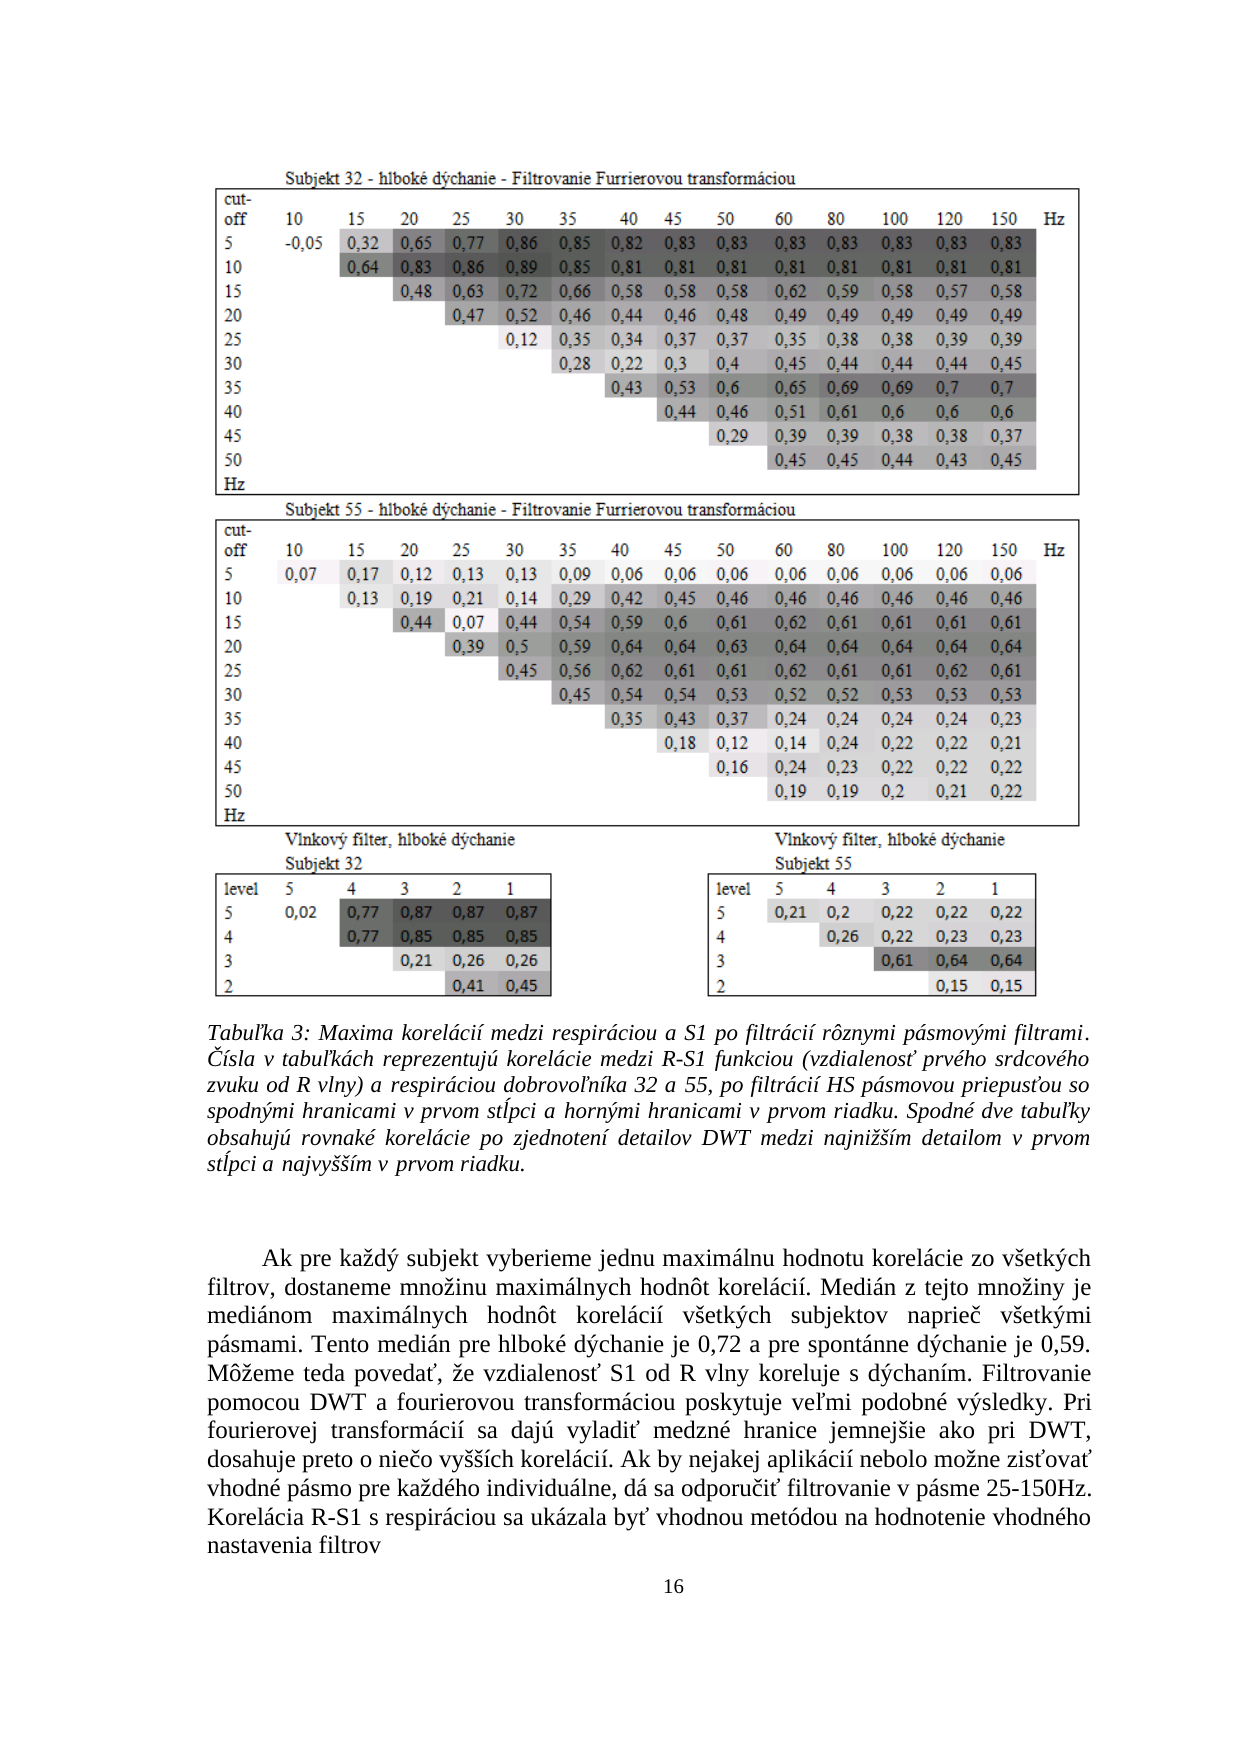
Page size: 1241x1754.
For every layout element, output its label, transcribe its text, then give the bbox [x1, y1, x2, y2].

picture [204, 169, 1091, 1013]
